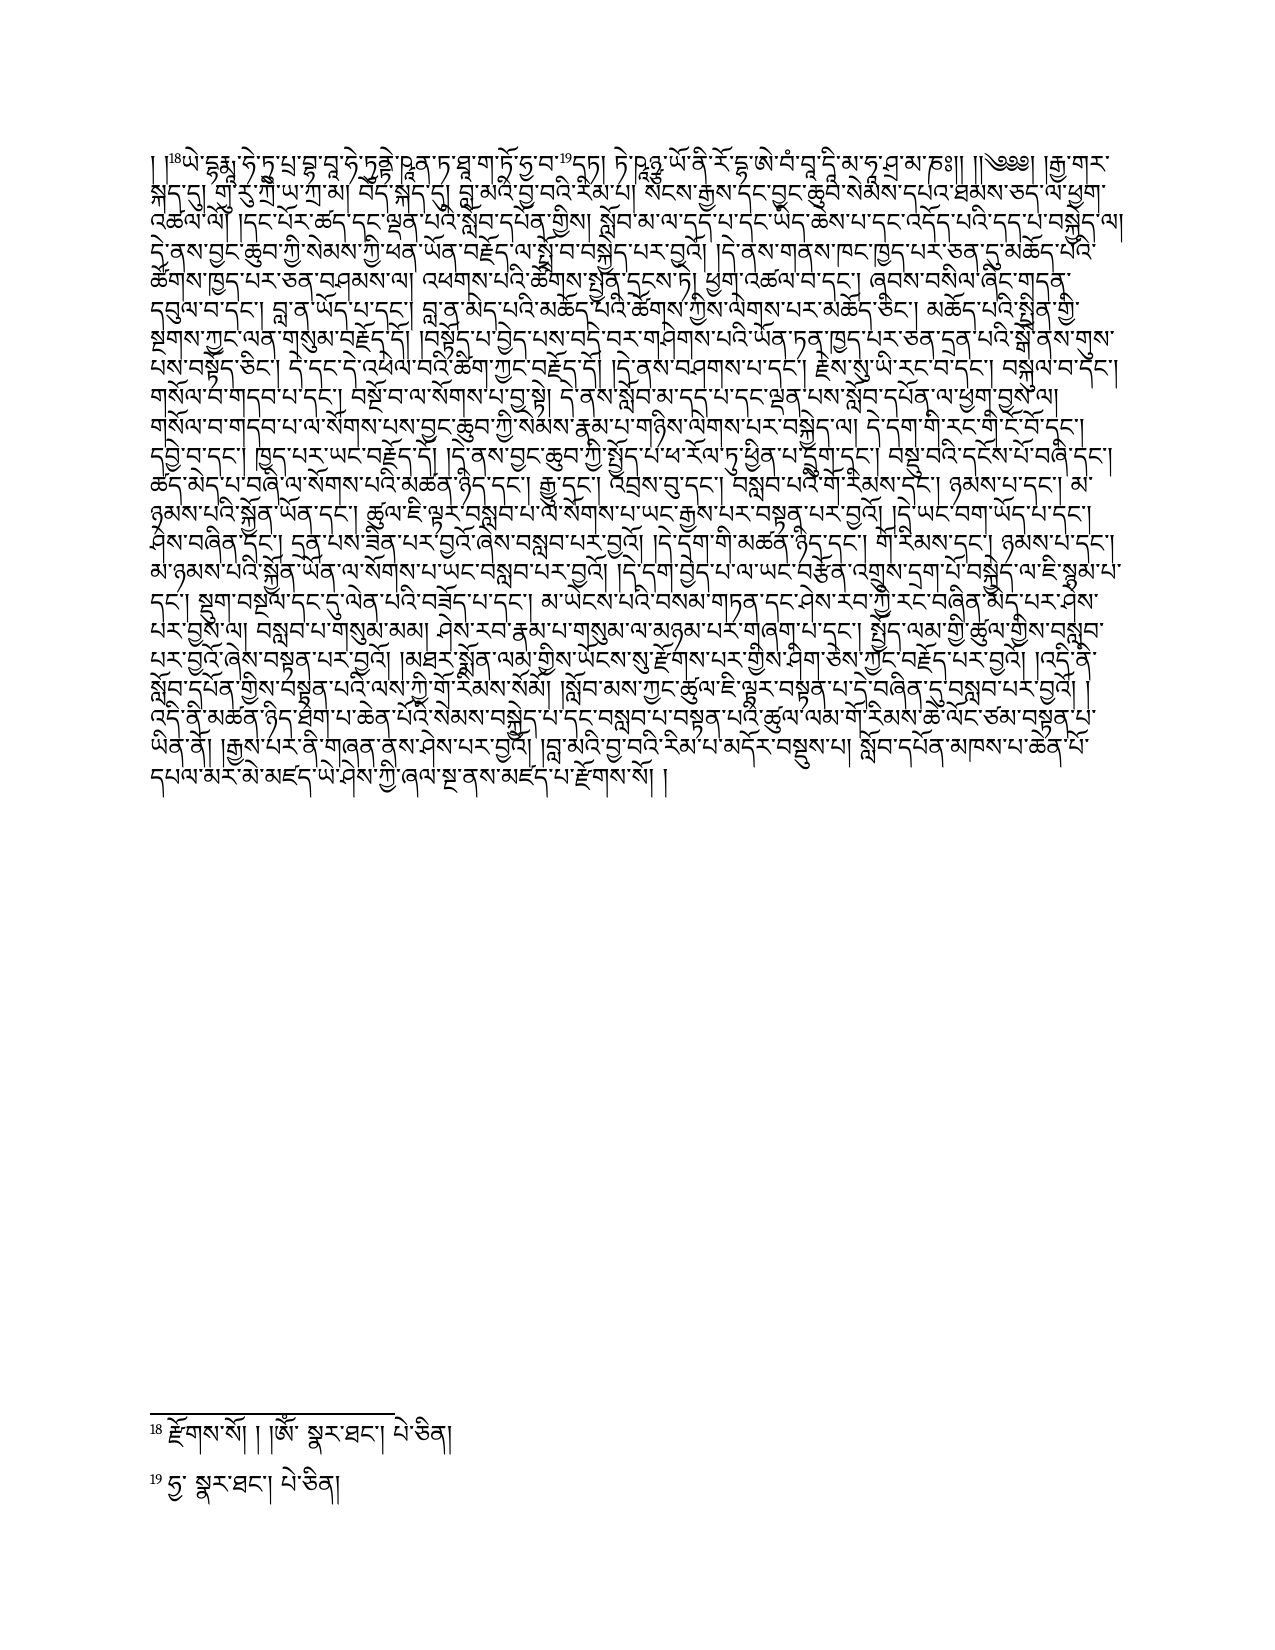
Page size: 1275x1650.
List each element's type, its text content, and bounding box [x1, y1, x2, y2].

text ༄། །​ཚ་ཚ་གདབ་པའི་ཆོ་ག་བཞུགས། ༄༅༅། །​ཕ་རོལ་ཏུ་ཕྱིན་པའི་ཐེག་པའི་ཚ་ཚ་གདབ་པའི་ཆོ་ག །​སངས་རྒྱས་དང་བྱང་ཆུབ་སེམས་དཔའ་ཐམས་ཅད་ལ་ཕྱག་འཚལ་ལོ། །​ན་མོ་བྷ་ག་བ་ཏེ། བཻ་རོ་ཙ་ན་པྲ་བྷ་རཱ་ཛཱ་ཡ། ཏ་ཐཱ་ག་ཏཱ་ཡ། ཨརྷ་ཏེ་ས་མྱཀྶཾ་བུདྡྷཱ་ཡ། ཏདྱ་ཐཱ། ཨོཾ་སུཀྵྨེ་ས་མེ་ས་མ་ཡེ་ས་མ་ཏེ་ས་མཱ་རོ་པེ་ཨ་ན་བ་ར་ཎེ། ཏ་རཾ་བྷེ། ཡ་ཤོ། མ་ཧཱ་ཏེ་ཛེ། ནིར་ཀུ་ལེ། ནིར་བ་ཎི། སརྦ་ཏ་ཐཱ་ག་ཏ། ཧྲྀ་ད་ཡ། ཨ་ཏིཥྛཱ་ན་ཨ་དྷིཥྠྀ་ཏེ་སྭཱ་ཧཱ། གཟུངས་འདི་འཇིམ་པའི་གོང་བུའམ་བྱེ་མའི་གོང་བུ་ལ་ལན་ཉི་ཤུ་རྩ་གཅིག་བཟླས་ལ་མཆོད་རྟེན་བྱའོ། །​མཆོད་རྟེན་དེ་ལ་རྡུལ་ཕྲ་རབ་ཀྱི་གྲངས་ཇི་སྙེད་ཡོད་པ་དེ་སྙེད་ཀྱི་མཆོད་རྟེན་བྱེ་བ་བྱས་པར་འགྱུར་རོ། །​རྡུལ་ཕྲ་རབ་གྲངས་ཇི་སྙེད་ཡོད་པ་དེ་སྙེད་ཀྱི་ལྷ་དང་མི་རྣམས་ཀྱི་སྐྱེ་བ་ཕུན་སུམ་ཚོགས་པ་ཐོབ་པར་འགྱུར་རོ། །​གང་དང་གང་དུ་སྐྱེས་པ་ན་སྐྱེ་བ་དྲན་པར་འགྱུར་རོ། །​མྱུར་དུ་བླ་ན་མེད་པ་ཡང་དག་པར་རྫོགས་པའི་བྱང་ཆུབ་ཏུ་མངོན་པར་རྫོགས་པར་འཚང་རྒྱ་བར་འགྱུར་རོ། །​དང་པོར་འཇིམ་པ་བརྡུང་བ་བདག་གམ་གཞན་ཡང་རུང་བས་བྱམས་པ་དང་སྙིང་རྗེས་བྱང་ཆུབ་ཏུ་སེམས་བསྐྱེད་པར་བྱ་ཞིང་བརྡུང་ངོ། །​དེ་ནས་འབི་འབི་བྱིན་གྱིས་བརླབ་པ། འོག་མིན་ནས་བཅོམ་ལྡན་འདས་རྣམ་པར་སྣང་མཛད་འོད་ཀྱི་རྒྱལ་པོ། དེ་བཞིན་གཤེགས་པ་དགྲ་བཅོམ་པ་ཡང་དག་པར་རྫོགས་པའི་སངས་རྒྱས་བཞུགས་པ་ལ་ཕྱག་འཚལ་བར་བསམ་ཞིང་། སྔགས་ཀྱི་གྲངས་གོང་མ་བཞིན་དུ་བརྗོད་དོ། །​དེ་ནས་རྟེན་འབྲེལ་གྱི་སྔགས་བཟླས་ཤིང་གདབ་པོ། །​དེ་ནས་འབྲུ་འམ་མེ་ཏོག་ལ་རྟེན་འབྲེལ་གྱི་སྔགས་ལན་གསུམ་མམ་བདུན་བཟླས་ལ་དབུལ་ལོ། །​དེ་ནས། བསོད་ནམས་འདི་ཡིས་ཐམས་ཅད་གཟིགས་པ་ཉིད། །​ཐོབ་ནས་ཉེས་པའི་དགྲ་རྣམས་ཕམ་བྱས་ཏེ། །​རྒ་ནད་འཆི་བའི་དབའ་ཀློང་འཁྲུགས་པ་ཡི། །​སྲིད་པའི་མཚོ་ལས་འགྲོ་བ་འདོན་པར་ཤོག །​ཅེས་སྨོན་ལམ་གདབ་བོ། །​ཕ་རོལ་ཏུ་ཕྱིན་པའི་ཐེག་པའི་སཱཙྪ་གདབ་པའི་ཆོ་ག །​སློབ་དཔོན་མཁས་པ་ཆེན་པོ་དཔལ་མར་མེ་མཛད་ཡེ་ཤེས་ཀྱི་ཞལ་སྔ་ནས་མཛད་པ་རྫོགས། །​ །​ཡེ་དྷརྨཱ་ཧེ་ཏུ་པྲ་བྷ་བཱ་ཧེ་ཏུནྟེ་ཥཱན་ཏ་ཐཱ་ག་ཏོ་ཧྱ་བ་དཏ། ཏེ་ཥཱཉྩ་ཡོ་ནི་རོ་དྷ་ཨེ་བཾ་བཱ་དཱི་མ་ཧཱ་ཤྲ་མ་ཎཿ།། །​།༄༅༅། །​རྒྱ་གར་སྐད་དུ། གུ་རུ་ཀྲི་ཡ་ཀྲ་མ། བོད་སྐད་དུ། བླ་མའི་བྱ་བའི་རིམ་པ། སངས་རྒྱས་དང་བྱང་ཆུབ་སེམས་དཔའ་ཐམས་ཅད་ལ་ཕྱག་འཚལ་ལོ། །​དང་པོར་ཚད་དང་ལྡན་པའི་སློབ་དཔོན་གྱིས། སློབ་མ་ལ་དད་པ་དང་ཡིད་ཆེས་པ་དང་འདོད་པའི་དད་པ་བསྐྱེད་ལ། དེ་ནས་བྱང་ཆུབ་ཀྱི་སེམས་ཀྱི་ཕན་ཡོན་བརྗོད་ལ་སྤྲོ་བ་བསྐྱེད་པར་བྱའོ། །​དེ་ནས་གནས་ཁང་ཁྱད་པར་ཅན་དུ་མཆོད་པའི་ཚོགས་ཁྱད་པར་ཅན་བཤམས་ལ། འཕགས་པའི་ཚོགས་སྤྱན་དྲངས་ཏེ། ཕྱག་འཚལ་བ་དང་། ཞབས་བསིལ་ཞིང་གདན་དབུལ་བ་དང་། བླ་ན་ཡོད་པ་དང་། བླ་ན་མེད་པའི་མཆོད་པའི་ཚོགས་ཀྱིས་ལེགས་པར་མཆོད་ཅིང་། མཆོད་པའི་སྤྲིན་གྱི་སྔགས་ཀྱང་ལན་གསུམ་བརྗོད་དོ། །​བསྟོད་པ་བྱེད་པས་བདེ་བར་གཤེགས་པའི་ཡོན་ཏན་ཁྱད་པར་ཅན་དྲན་པའི་སྒོ་ནས་གུས་པས་བསྟོད་ཅིང་། དེ་དང་དེ་འཕེལ་བའི་ཚིག་ཀྱང་བརྗོད་དོ། །​དེ་ནས་བཤགས་པ་དང་། རྗེས་སུ་ཡི་རང་བ་དང་། བསྐུལ་བ་དང་། གསོལ་བ་གདབ་པ་དང་། བསྔོ་བ་ལ་སོགས་པ་བྱ་སྟེ། དེ་ནས་སློབ་མ་དད་པ་དང་ལྡན་པས་སློབ་དཔོན་ལ་ཕྱག་བྱས་ལ། གསོལ་བ་གདབ་པ་ལ་སོགས་པས་བྱང་ཆུབ་ཀྱི་སེམས་རྣམ་པ་གཉིས་ལེགས་པར་བསྐྱེད་ལ། དེ་དག་གི་རང་གི་ངོ་བོ་དང་། དབྱེ་བ་དང་། ཁྱད་པར་ཡང་བརྗོད་དོ། །​དེ་ནས་བྱང་ཆུབ་ཀྱི་སྤྱོད་པ་ཕ་རོལ་ཏུ་ཕྱིན་པ་དྲུག་དང་། བསྡུ་བའི་དངོས་པོ་བཞི་དང་། ཚད་མེད་པ་བཞི་ལ་སོགས་པའི་མཚན་ཉིད་དང་། རྒྱུ་དང་། འབྲས་བུ་དང་། བསླབ་པའི་གོ་རིམས་དང་། ཉམས་པ་དང་། མ་ཉམས་པའི་སྐྱོན་ཡོན་དང་། ཚུལ་ཇི་ལྟར་བསླབ་པ་ལ་སོགས་པ་ཡང་རྒྱས་པར་བསྟན་པར་བྱའོ། །​དེ་ཡང་བག་ཡོད་པ་དང་། ཤེས་བཞིན་དང་། དྲན་པས་ཟིན་པར་བྱའོ་ཞེས་བསླབ་པར་བྱའོ། །​དེ་དག་གི་མཚན་ཉིད་དང་། གོ་རིམས་དང་། ཉམས་པ་དང་། མ་ཉམས་པའི་སྐྱོན་ཡོན་ལ་སོགས་པ་ཡང་བསླབ་པར་བྱའོ། །​དེ་དག་བྱེད་པ་ལ་ཡང་བརྩོན་འགྲུས་དྲག་པོ་བསྐྱེད་ལ་ཇི་སྙམ་པ་དང་། སྡུག་བསྔལ་དང་དུ་ལེན་པའི་བཟོད་པ་དང་། མ་ཡེངས་པའི་བསམ་གཏན་དང་ཤེས་རབ་ཀྱི་རང་བཞིན་མེད་པར་ཤེས་པར་བྱས་ལ། བསླབ་པ་གསུམ་མམ། ཤེས་རབ་རྣམ་པ་གསུམ་ལ་མཉམ་པར་གཞག་པ་དང་། སྤྱོད་ལམ་གྱི་ཚུལ་གྱིས་བསླབ་པར་བྱའོ་ཞེས་བསྟན་པར་བྱའོ། །​མཐར་སྨོན་ལམ་གྱིས་ཡོངས་སུ་རྫོགས་པར་གྱིས་ཤིག་ཅེས་ཀྱང་བརྗོད་པར་བྱའོ། །​འདི་ནི་སློབ་དཔོན་གྱིས་བསྟན་པའི་ལས་ཀྱི་གོ་རིམས་སོམོ། །​སློབ་མས་ཀྱང་ཚུལ་ཇི་ལྟར་བསྟན་པ་དེ་བཞིན་དུ་བསླབ་པར་བྱའོ། །​འདི་ནི་མཚན་ཉིད་ཐེག་པ་ཆེན་པོའི་སེམས་བསྐྱེད་པ་དང་བསླབ་པ་བསྟན་པའི་ཚུལ་ལམ་གོ་རིམས་ཆེ་ལོང་ཙམ་བསྟན་པ་ཡིན་ནོ། །​རྒྱས་པར་ནི་གཞན་ནས་ཤེས་པར་བྱའོ། །​བླ་མའི་བྱ་བའི་རིམ་པ་མདོར་བསྡུས་པ། སློབ་དཔོན་མཁས་པ་ཆེན་པོ་དཔལ་མར་མེ་མཛད་ཡེ་ཤེས་ཀྱི་ཞལ་སྔ་ནས་མཛད་པ་རྫོགས་སོ། །​ [150, 150, 1125, 792]
